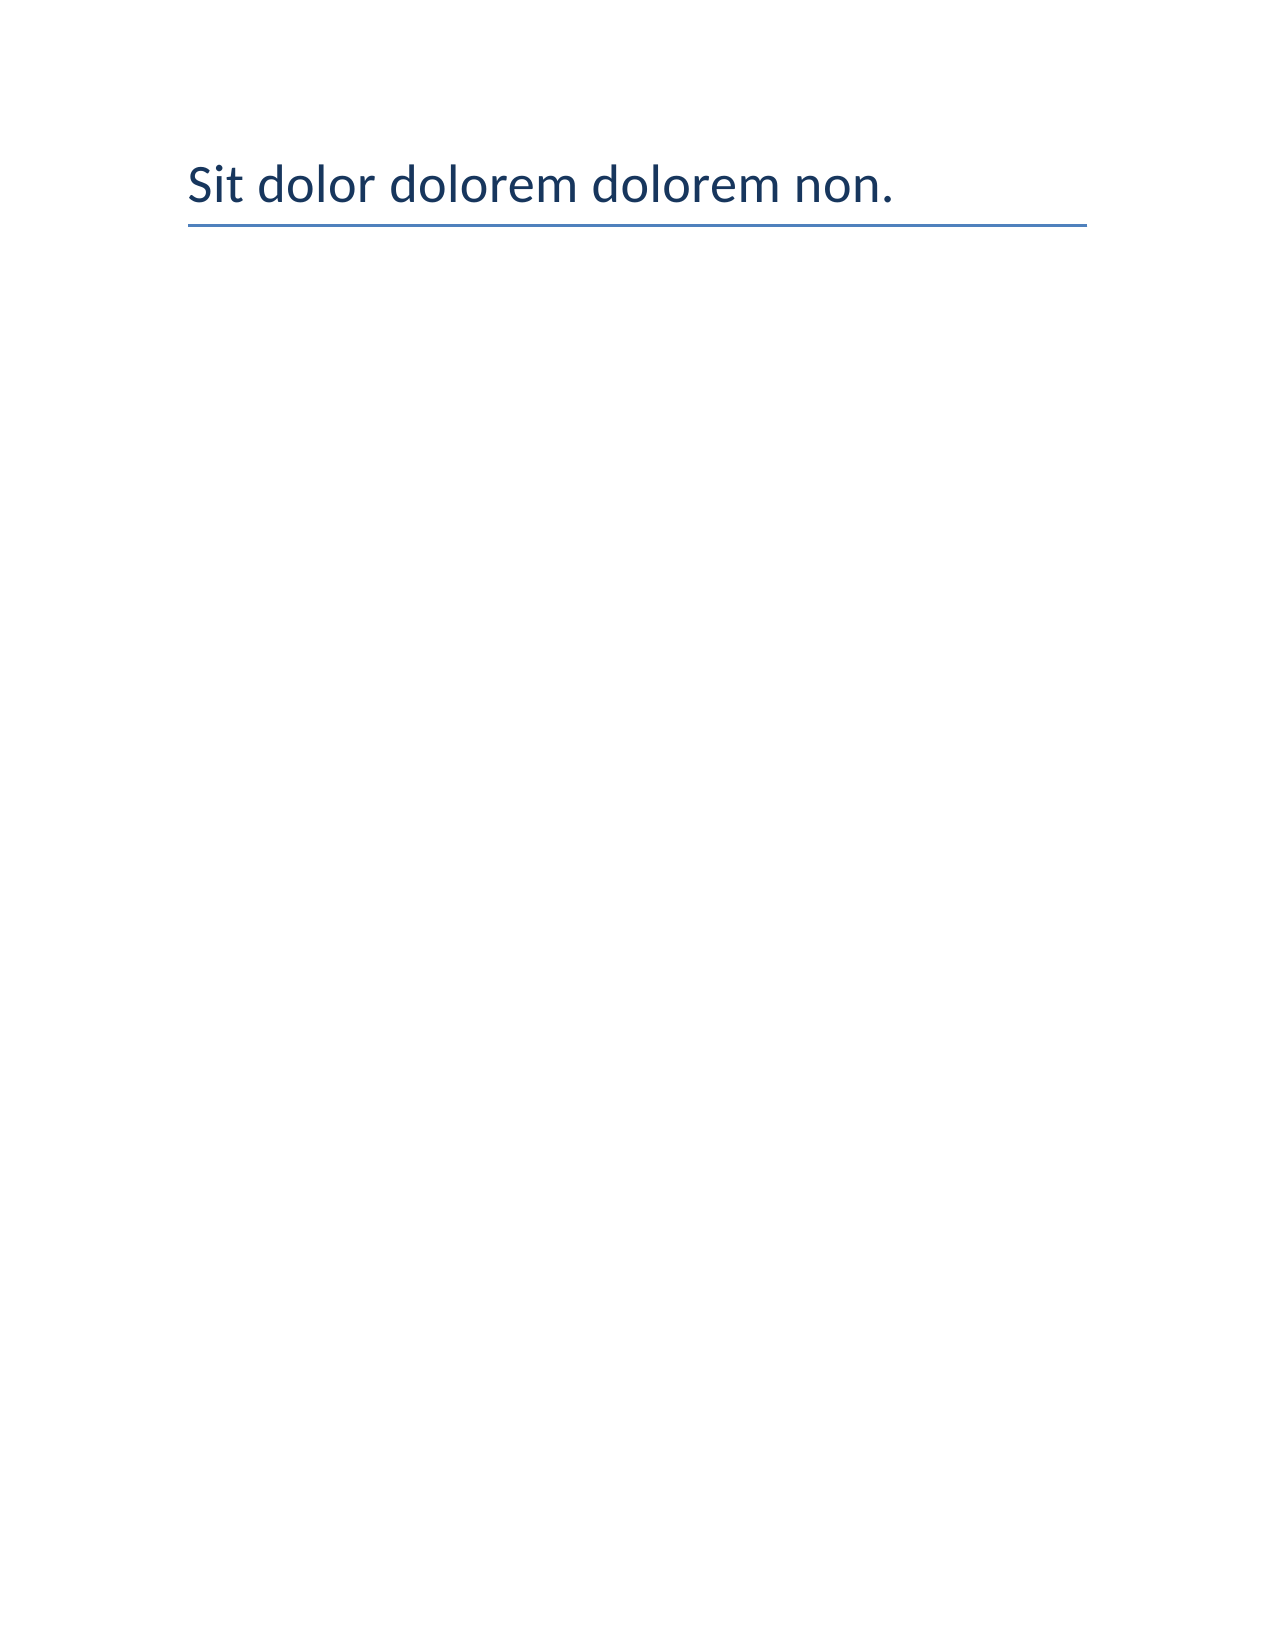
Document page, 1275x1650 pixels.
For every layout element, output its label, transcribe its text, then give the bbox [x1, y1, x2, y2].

title Sit dolor dolorem dolorem non. [187, 150, 1087, 227]
